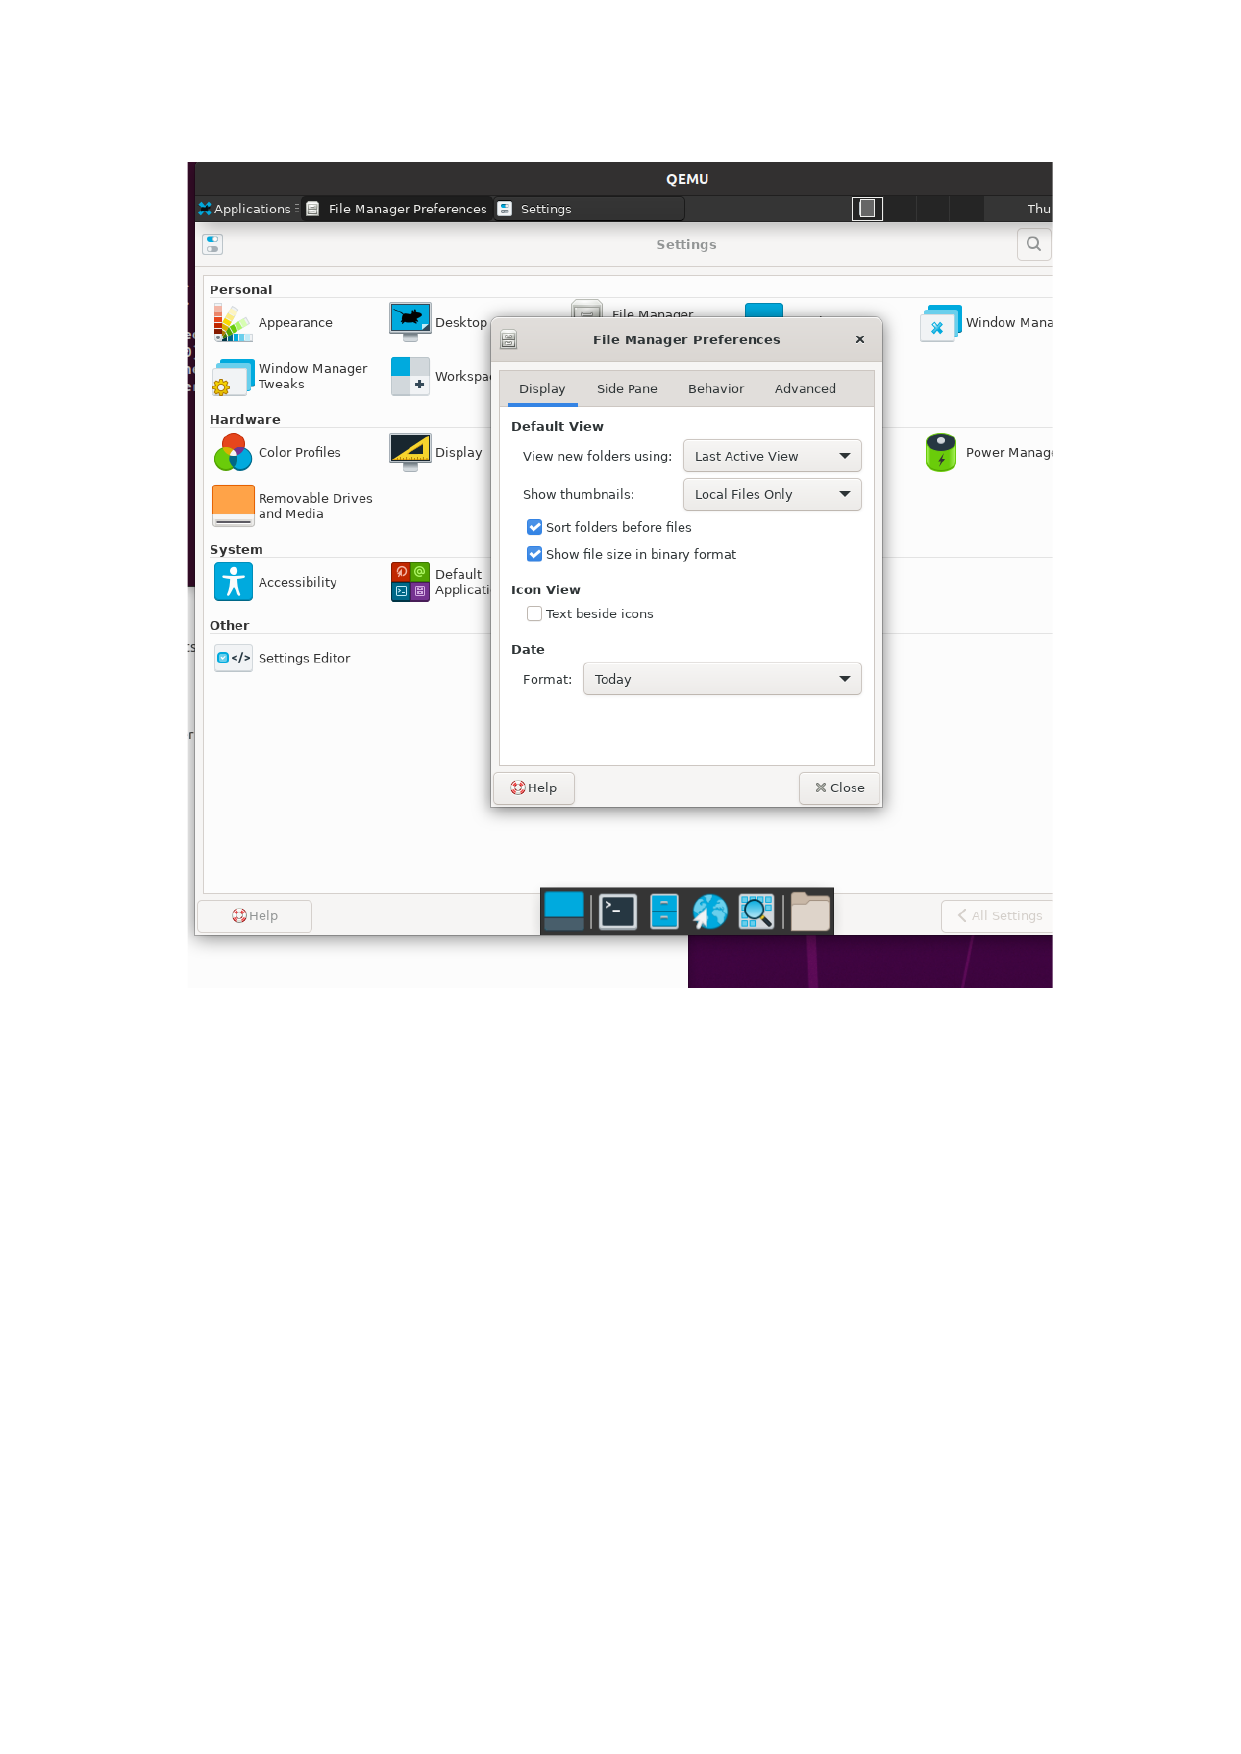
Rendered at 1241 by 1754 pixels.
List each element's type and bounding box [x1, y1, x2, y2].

picture [187, 162, 1053, 988]
